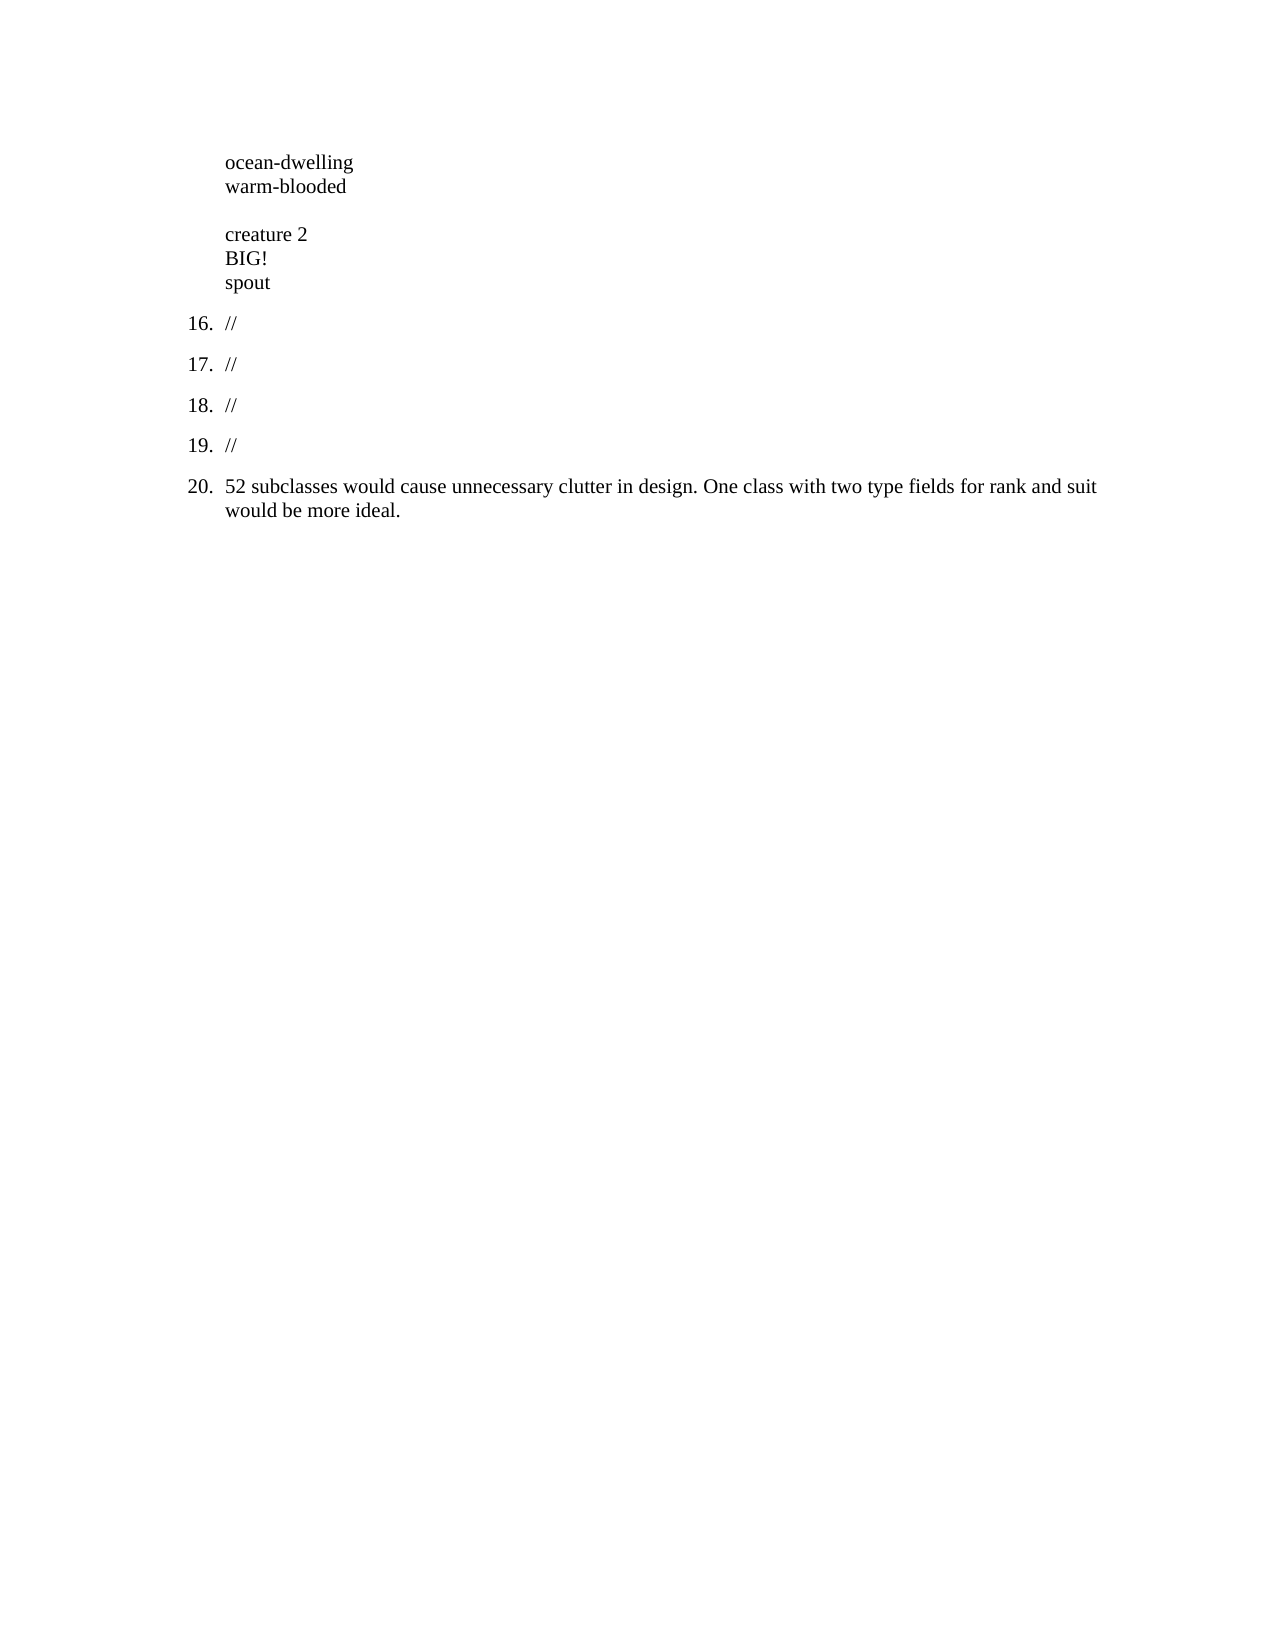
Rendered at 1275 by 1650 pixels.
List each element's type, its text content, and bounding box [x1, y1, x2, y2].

list // [187, 392, 1125, 417]
list // [187, 352, 1125, 376]
list // [187, 433, 1125, 457]
list 52 subclasses would cause unnecessary clutter in design. One class with two type fields for rank and suit would be more ideal. [187, 474, 1125, 522]
list // [187, 311, 1125, 335]
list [187, 150, 1125, 294]
